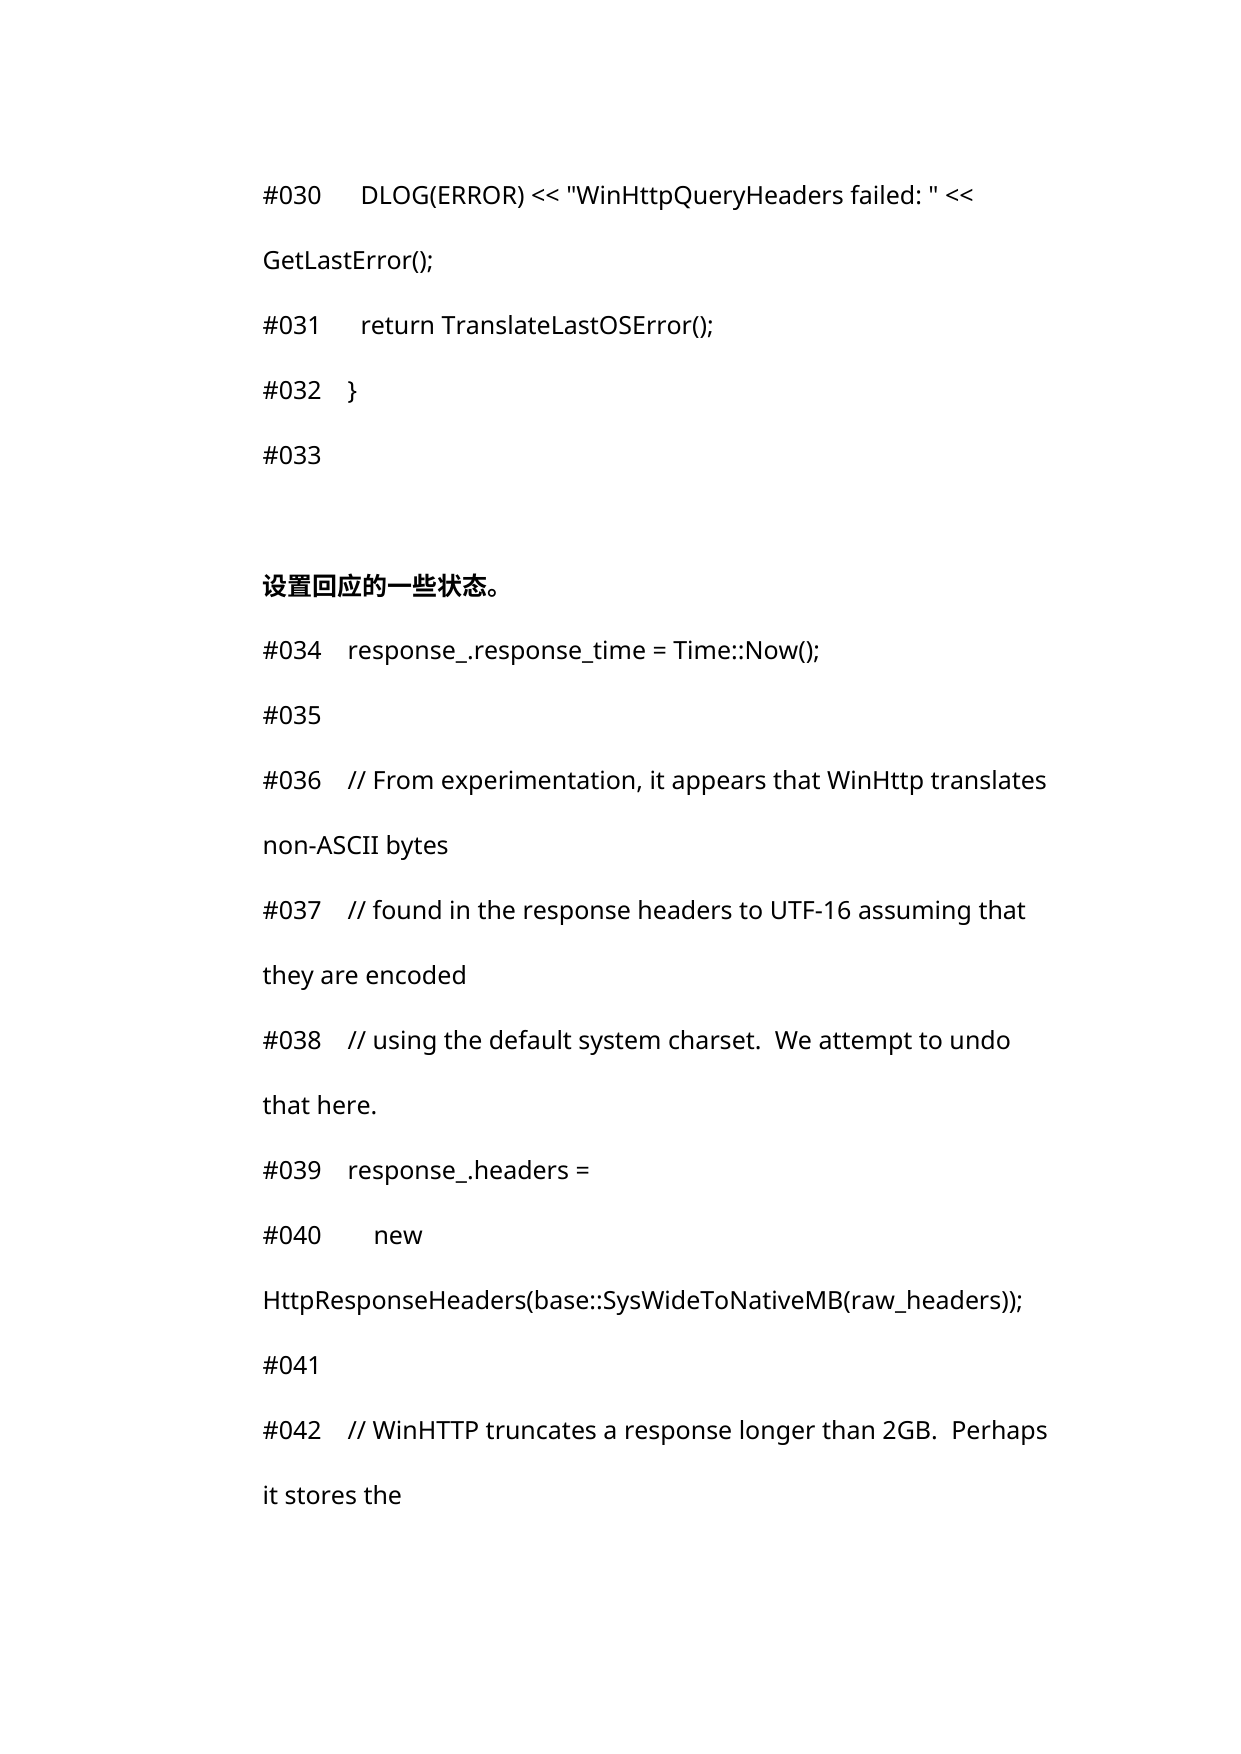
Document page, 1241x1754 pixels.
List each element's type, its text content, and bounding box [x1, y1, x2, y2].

text #034 response_.response_time = Time::Now(); [262, 617, 1053, 682]
text #030 DLOG(ERROR) << "WinHttpQueryHeaders failed: " << GetLastError(); [262, 162, 1053, 292]
text #031 return TranslateLastOSError(); [262, 292, 1053, 357]
text #033 [262, 422, 1053, 487]
text #038 // using the default system charset. We attempt to undo that here. [262, 1007, 1053, 1137]
text #040 new HttpResponseHeaders(base::SysWideToNativeMB(raw_headers)); [262, 1202, 1053, 1332]
text #039 response_.headers = [262, 1137, 1053, 1202]
text #036 // From experimentation, it appears that WinHttp translates non-ASCII bytes [262, 747, 1053, 877]
text #035 [262, 682, 1053, 747]
text #041 [262, 1332, 1053, 1397]
text #042 // WinHTTP truncates a response longer than 2GB. Perhaps it stores the [262, 1397, 1053, 1527]
text #037 // found in the response headers to UTF-16 assuming that they are encoded [262, 877, 1053, 1007]
text 设置回应的一些状态。 [262, 552, 1053, 617]
text #032 } [262, 357, 1053, 422]
